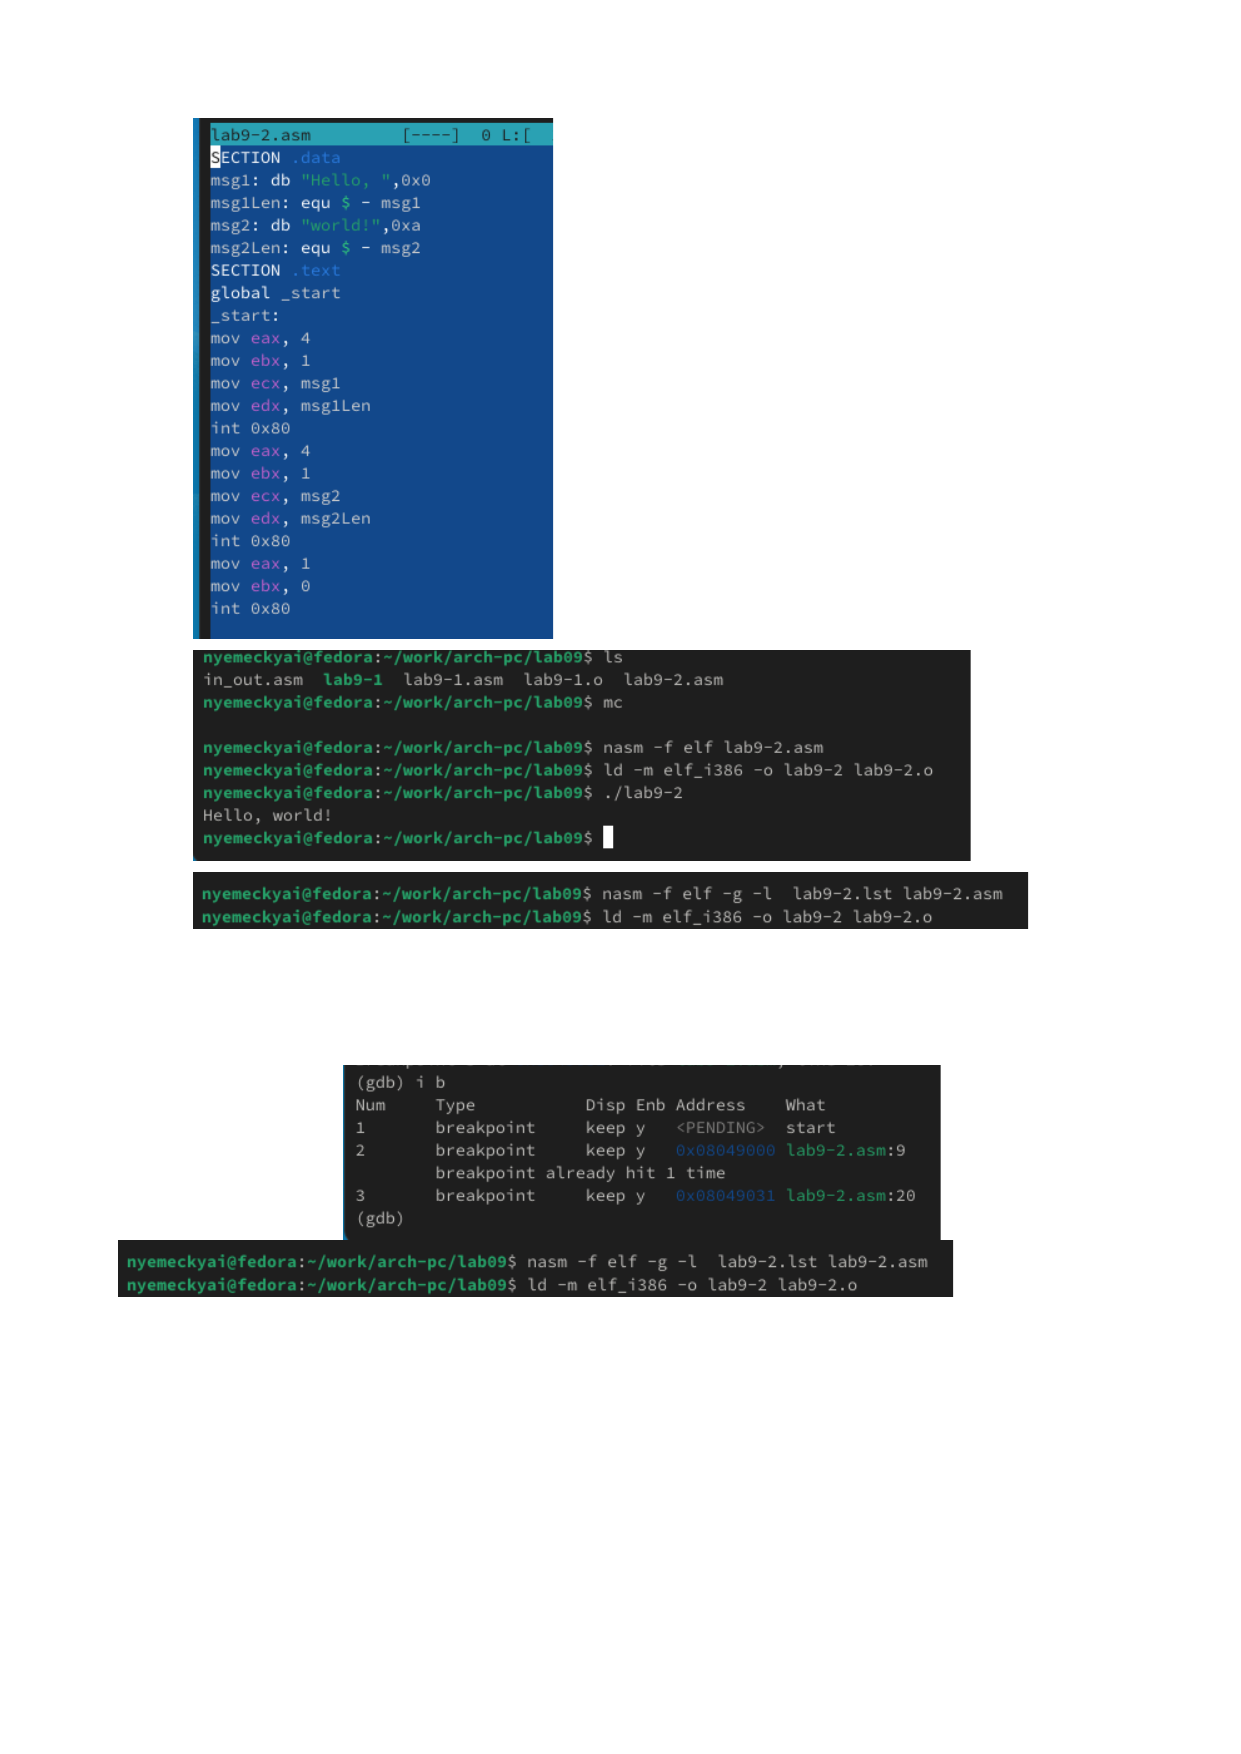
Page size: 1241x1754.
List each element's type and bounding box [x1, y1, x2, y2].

picture [193, 650, 971, 861]
picture [193, 872, 1029, 929]
picture [118, 1065, 954, 1297]
picture [193, 118, 554, 639]
